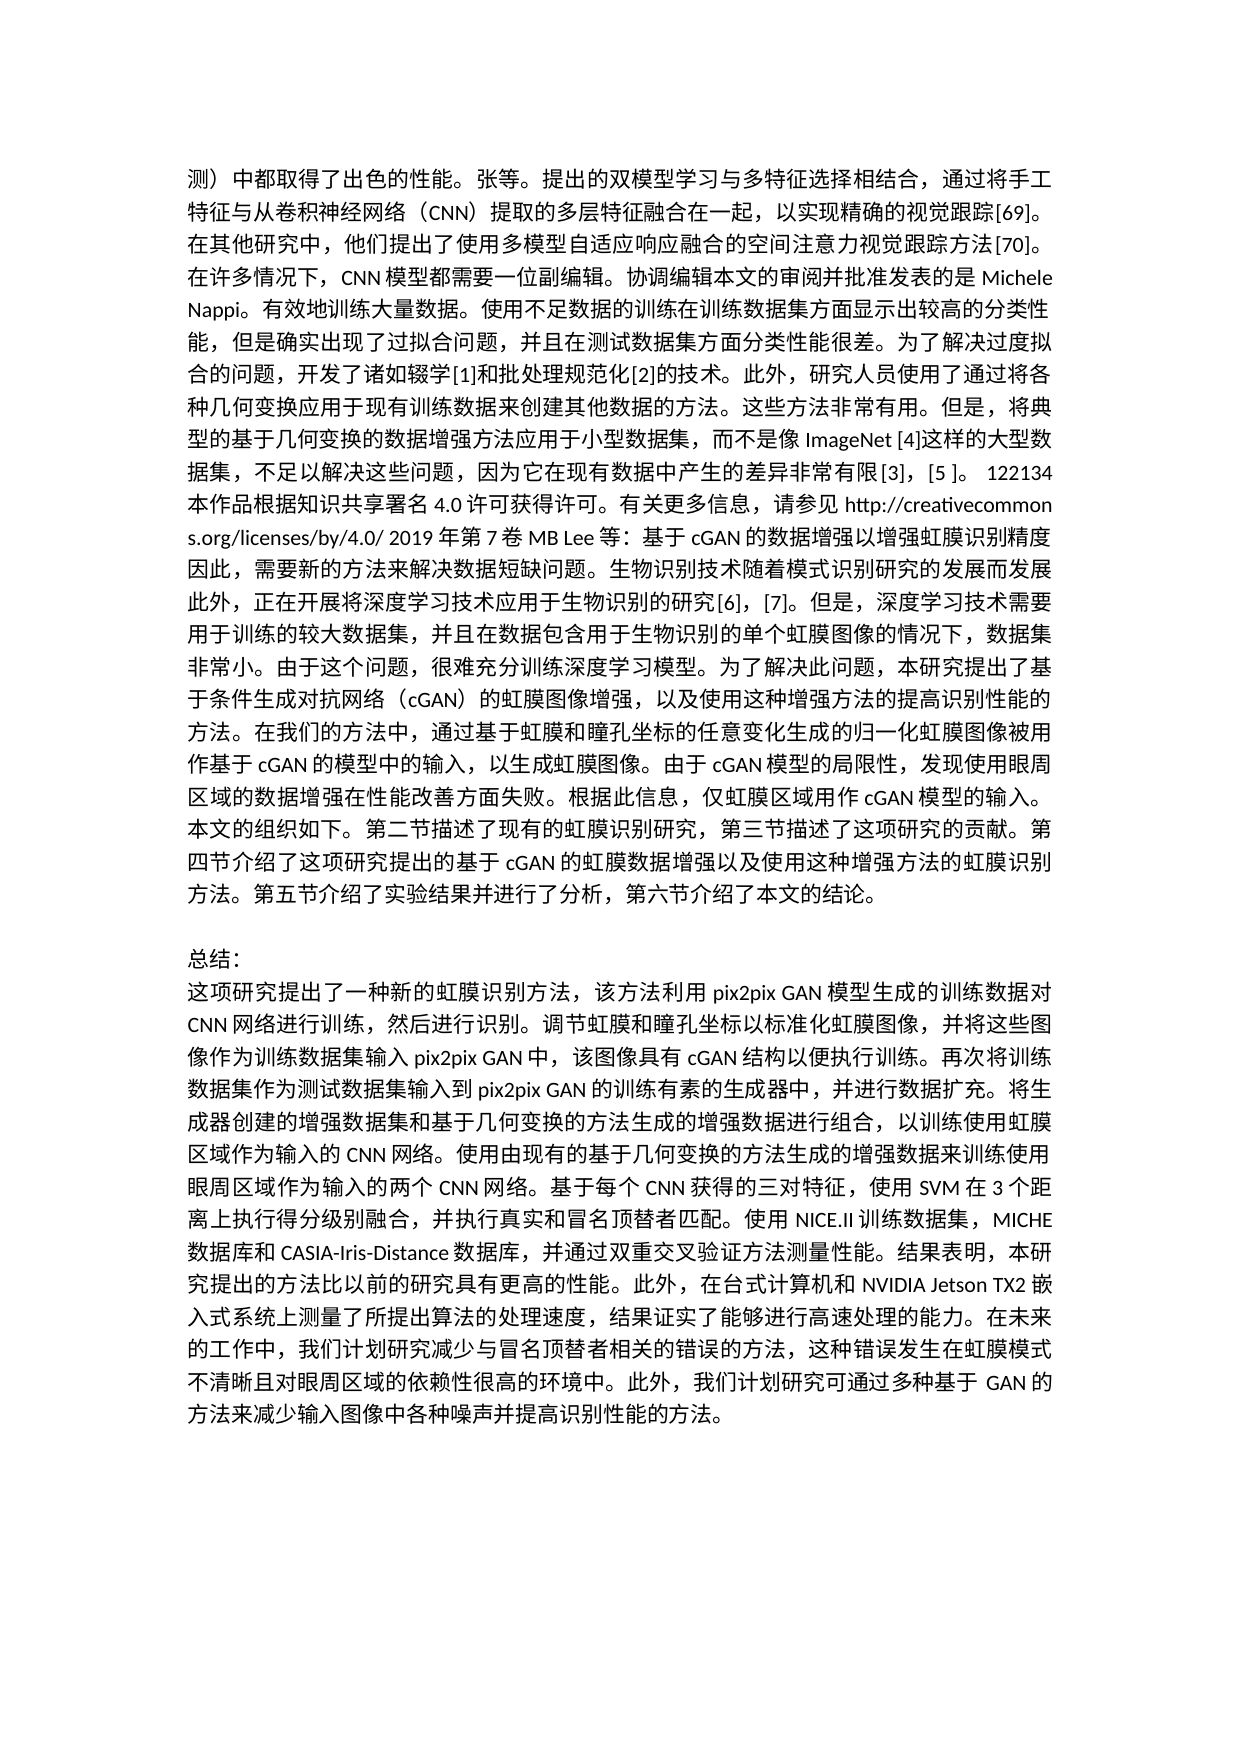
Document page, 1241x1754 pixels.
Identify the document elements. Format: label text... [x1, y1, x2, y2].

text 这项研究提出了一种新的虹膜识别方法，该方法利用pix2pix GAN模型生成的训练数据对CNN网络进行训练，然后进行识别。调节虹膜和瞳孔坐标以标准化虹膜图像，并将这些图像作为训练数据集输入pix2pix GAN中，该图像具有cGAN结构以便执行训练。再次将训练数据集作为测试数据集输入到pix2pix GAN的训练有素的生成器中，并进行数据扩充。将生成器创建的增强数据集和基于几何变换的方法生成的增强数据进行组合，以训练使用虹膜区域作为输入的CNN网络。使用由现有的基于几何变换的方法生成的增强数据来训练使用眼周区域作为输入的两个CNN网络。基于每个CNN获得的三对特征，使用SVM在3个距离上执行得分级别融合，并执行真实和冒名顶替者匹配。使用NICE.II训练数据集，MICHE数据库和CASIA-Iris-Distance数据库，并通过双重交叉验证方法测量性能。结果表明，本研究提出的方法比以前的研究具有更高的性能。此外，在台式计算机和NVIDIA Jetson TX2嵌入式系统上测量了所提出算法的处理速度，结果证实了能够进行高速处理的能力。在未来的工作中，我们计划研究减少与冒名顶替者相关的错误的方法，这种错误发生在虹膜模式不清晰且对眼周区域的依赖性很高的环境中。此外，我们计划研究可通过多种基于GAN的方法来减少输入图像中各种噪声并提高识别性能的方法。 [187, 974, 1053, 1429]
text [187, 162, 1053, 909]
text 总结： [187, 942, 1053, 974]
